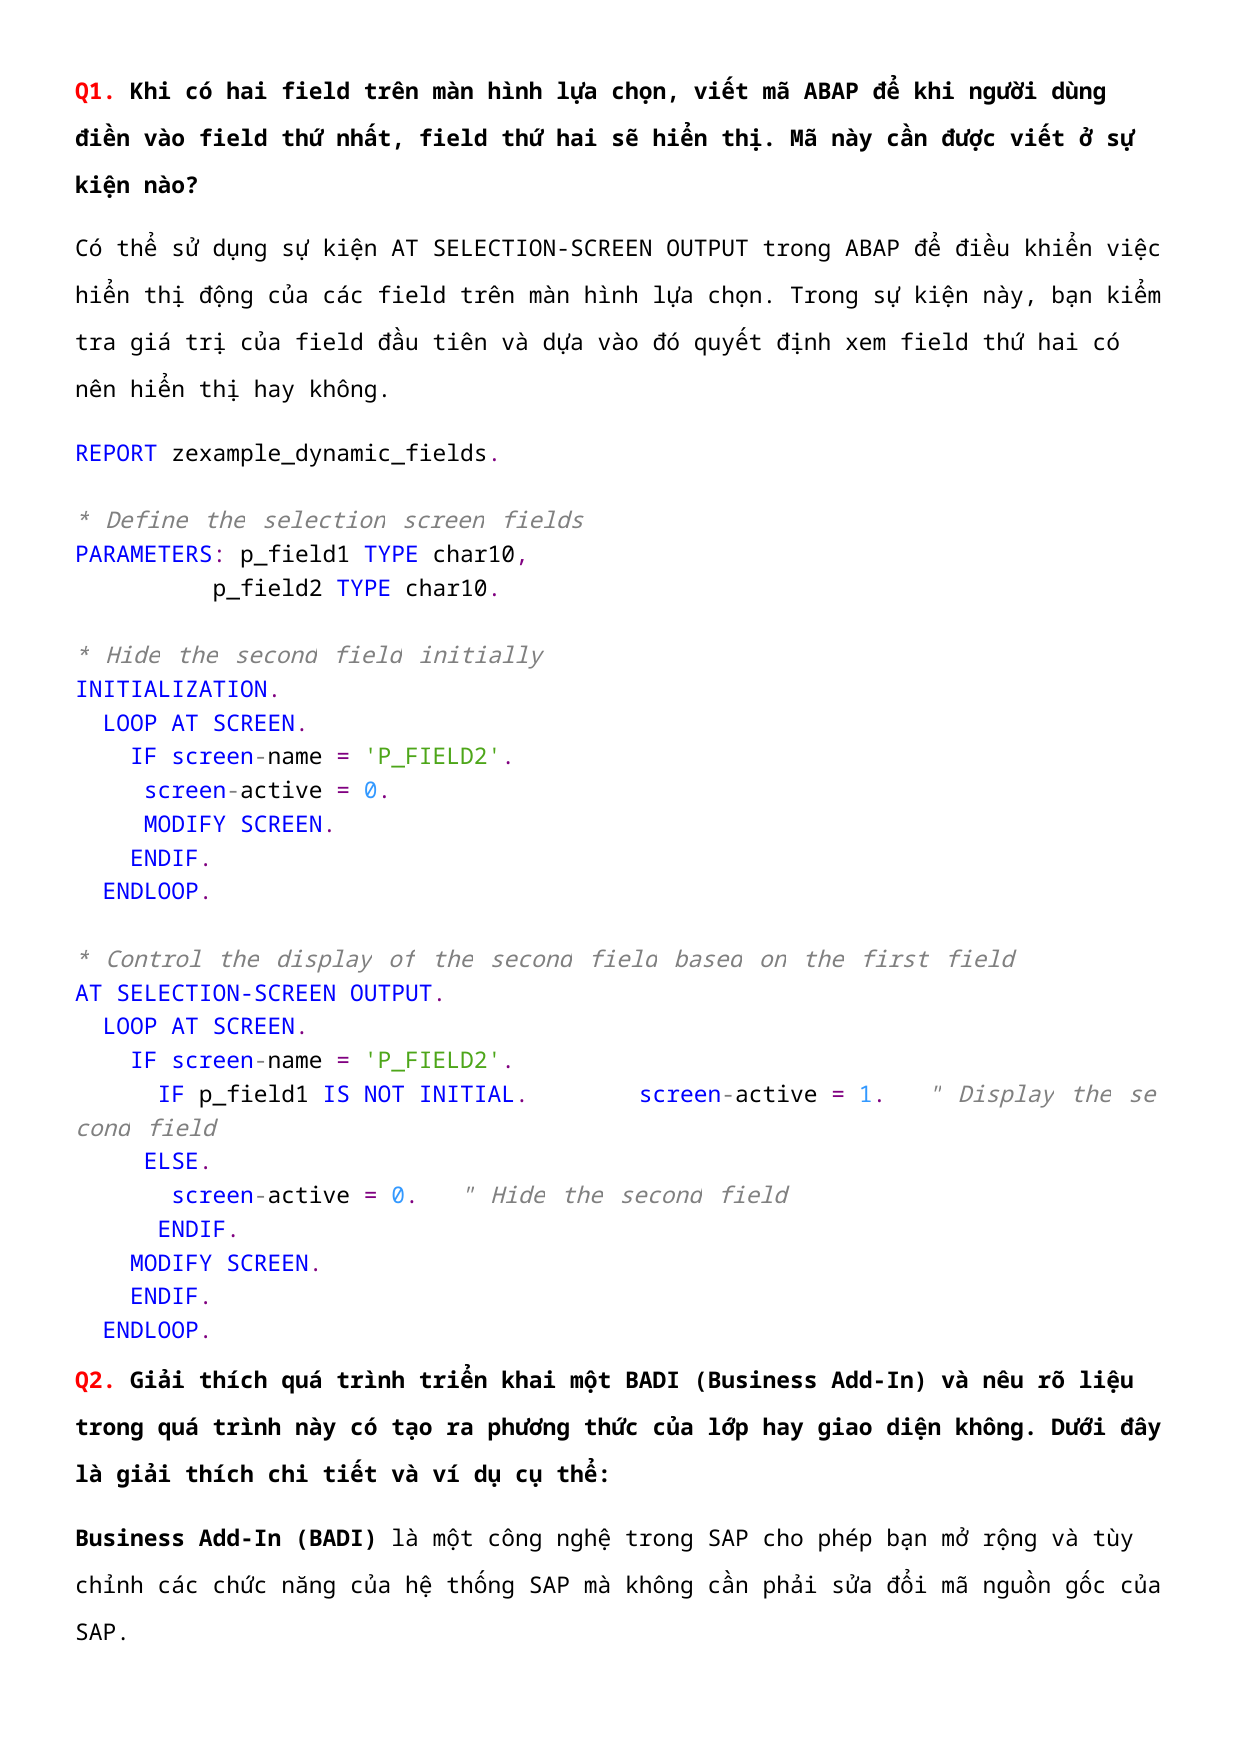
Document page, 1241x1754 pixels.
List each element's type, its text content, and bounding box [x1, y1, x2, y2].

text REPORT zexample_dynamic_fields. * Define the selection screen fields PARAMETERS: p_field1 TYPE char10, p_field2 TYPE char10. * Hide the second field initially INITIALIZATION. LOOP AT SCREEN. IF screen-name = 'P_FIELD2'. screen-active = 0. MODIFY SCREEN. ENDIF. ENDLOOP. * Control the display of the second field based on the first field AT SELECTION-SCREEN OUTPUT. LOOP AT SCREEN. IF screen-name = 'P_FIELD2'. IF p_field1 IS NOT INITIAL. screen-active = 1. " Display the second field ELSE. screen-active = 0. " Hide the second field ENDIF. MODIFY SCREEN. ENDIF. ENDLOOP. [75, 436, 1165, 1345]
text Có thể sử dụng sự kiện AT SELECTION-SCREEN OUTPUT trong ABAP để điều khiển việc hiển thị động của các field trên màn hình lựa chọn. Trong sự kiện này, bạn kiểm tra giá trị của field đầu tiên và dựa vào đó quyết định xem field thứ hai có nên hiển thị hay không. [75, 232, 1165, 404]
text Business Add-In (BADI) là một công nghệ trong SAP cho phép bạn mở rộng và tùy chỉnh các chức năng của hệ thống SAP mà không cần phải sửa đổi mã nguồn gốc của SAP. [75, 1522, 1165, 1647]
text Q1. Khi có hai field trên màn hình lựa chọn, viết mã ABAP để khi người dùng điền vào field thứ nhất, field thứ hai sẽ hiển thị. Mã này cần được viết ở sự kiện nào? [75, 75, 1165, 200]
text Q2. Giải thích quá trình triển khai một BADI (Business Add-In) và nêu rõ liệu trong quá trình này có tạo ra phương thức của lớp hay giao diện không. Dưới đây là giải thích chi tiết và ví dụ cụ thể: [75, 1364, 1165, 1489]
